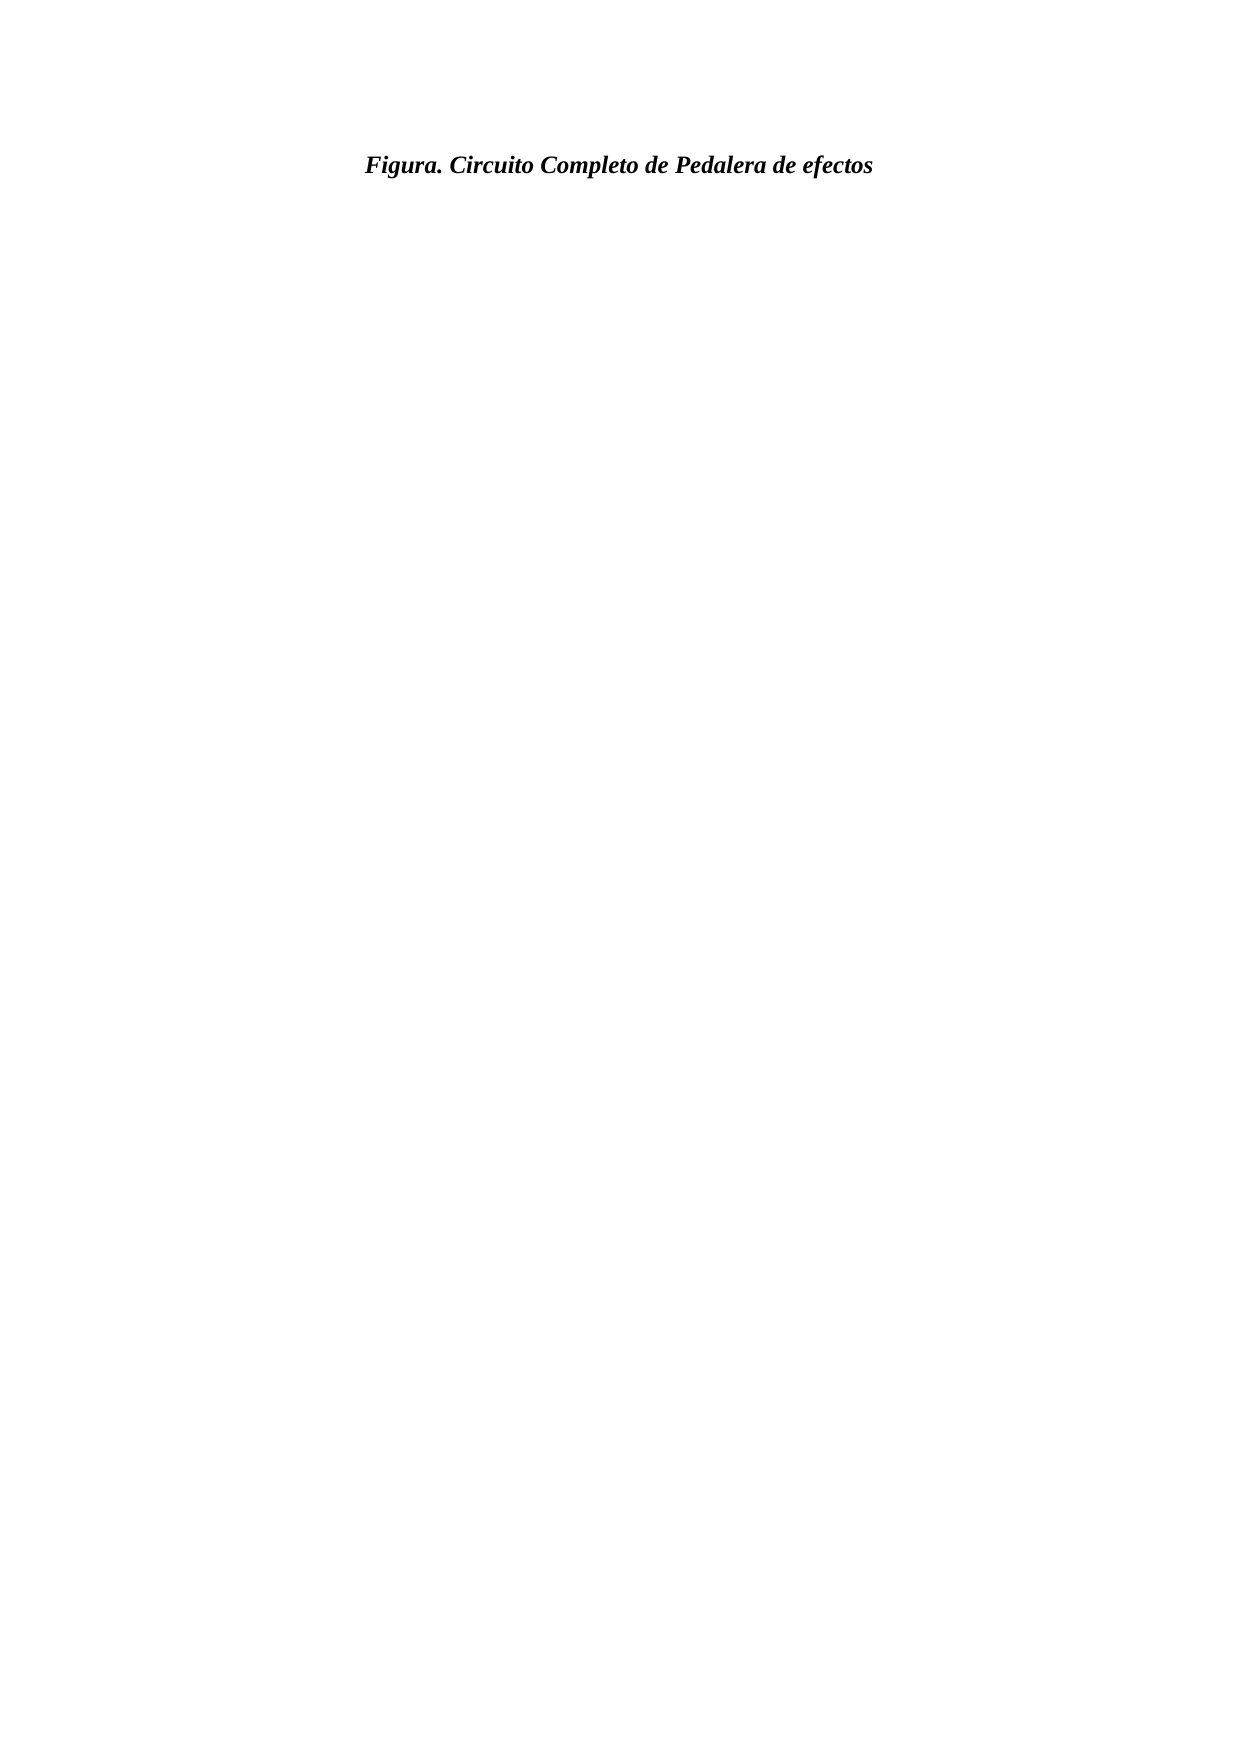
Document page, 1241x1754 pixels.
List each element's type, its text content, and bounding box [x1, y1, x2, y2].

text Figura. Circuito Completo de Pedalera de efectos [150, 150, 1090, 179]
